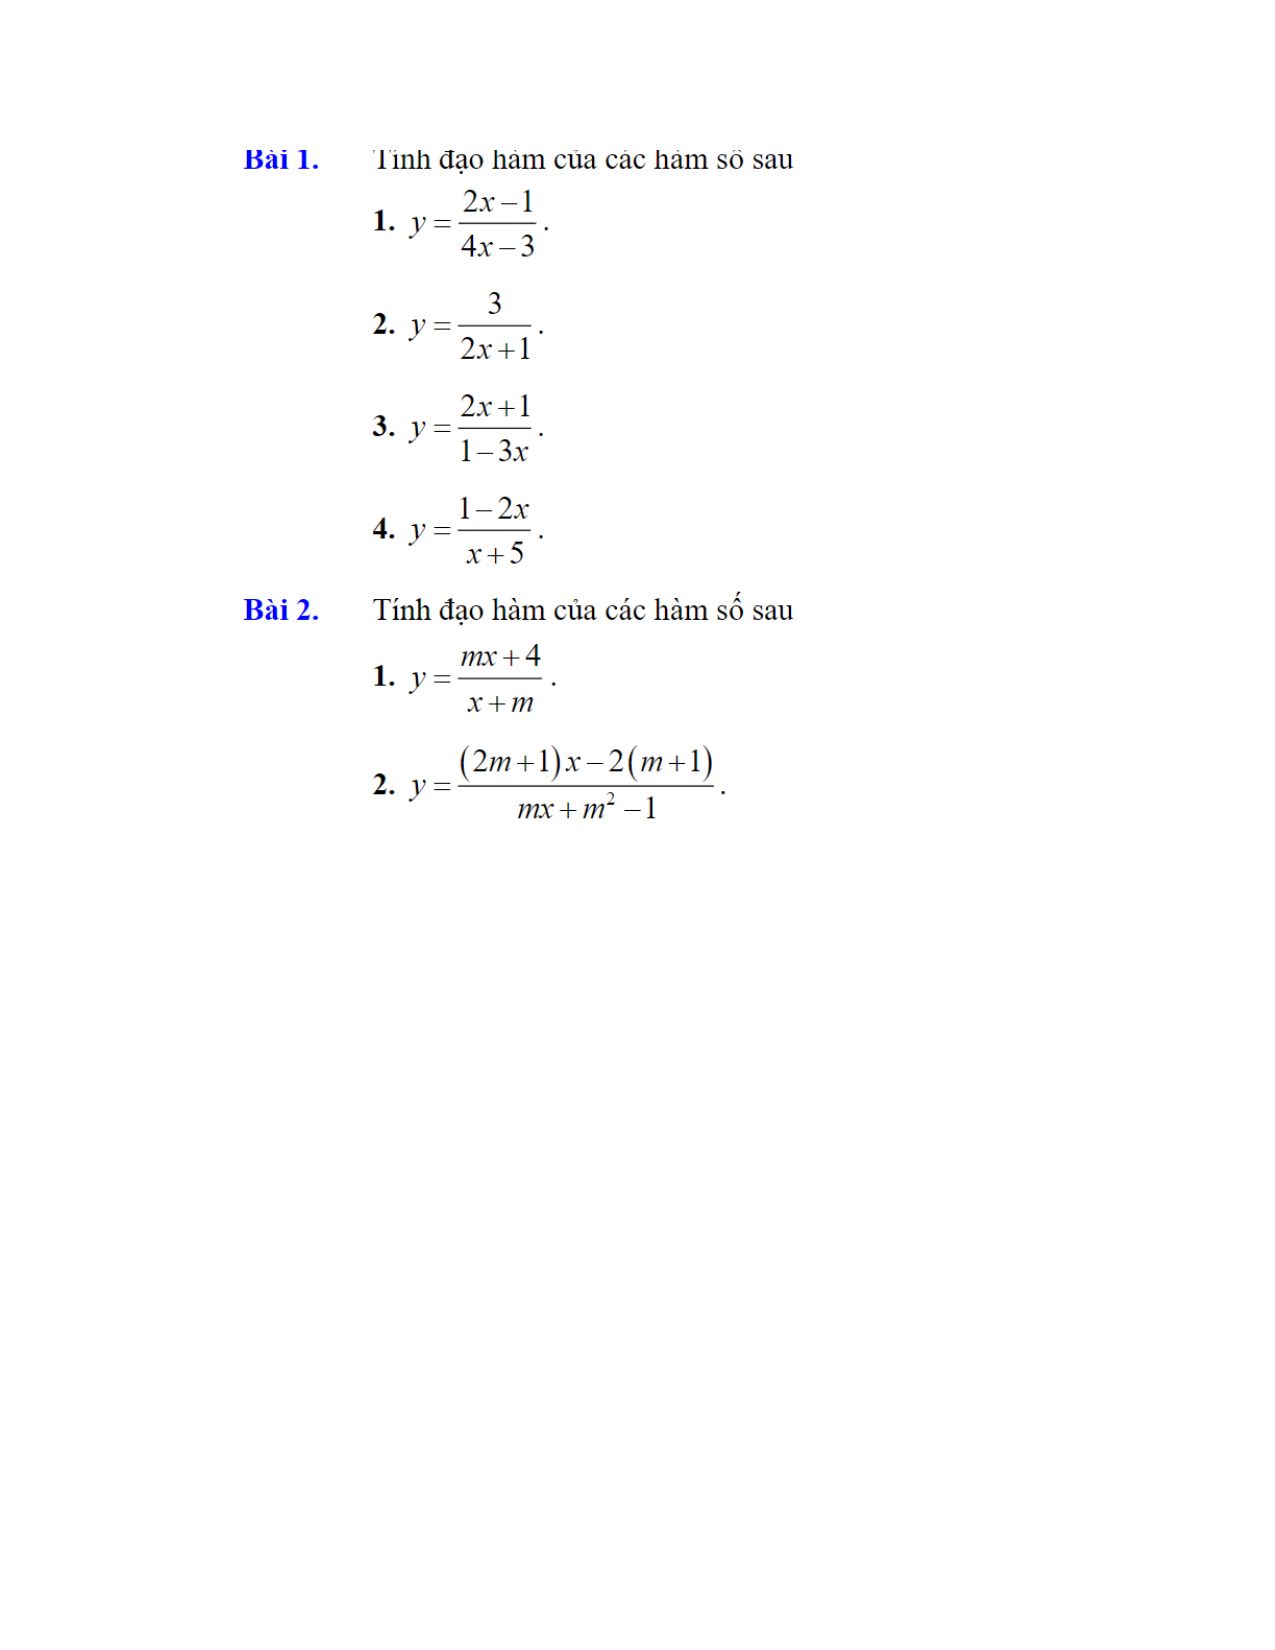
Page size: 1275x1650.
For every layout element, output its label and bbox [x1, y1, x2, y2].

picture [150, 150, 1009, 834]
